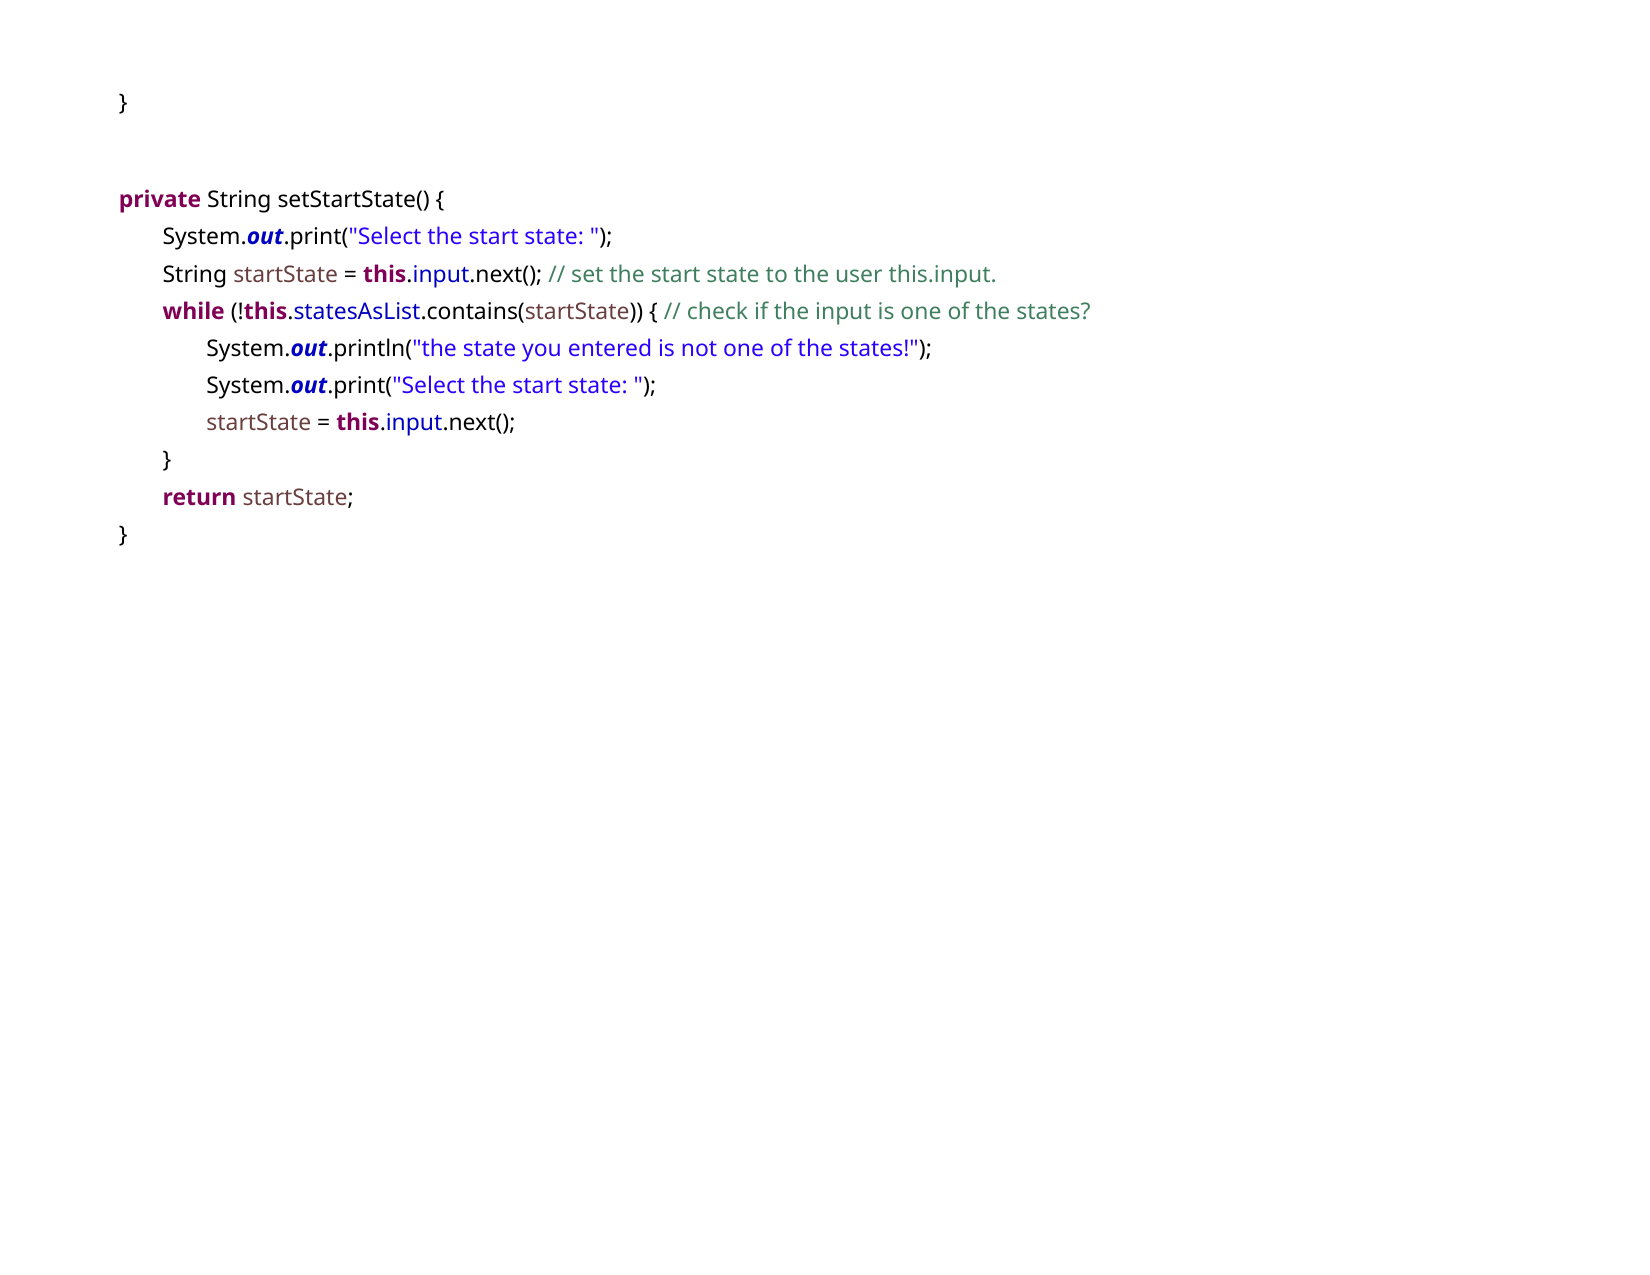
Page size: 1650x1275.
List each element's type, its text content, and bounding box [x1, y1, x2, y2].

text } [75, 443, 1575, 475]
text while (!this.statesAsList.contains(startState)) { // check if the input is one of the states? [75, 294, 1575, 327]
text String startState = this.input.next(); // set the start state to the user this.input. [75, 257, 1575, 289]
text startState = this.input.next(); [75, 406, 1575, 438]
text return startState; [75, 480, 1575, 512]
text } [75, 85, 1575, 117]
text } [75, 517, 1575, 550]
text private String setStartState() { [75, 182, 1575, 215]
text System.out.print("Select the start state: "); [75, 368, 1575, 401]
text System.out.print("Select the start state: "); [75, 220, 1575, 252]
text System.out.println("the state you entered is not one of the states!"); [75, 331, 1575, 364]
